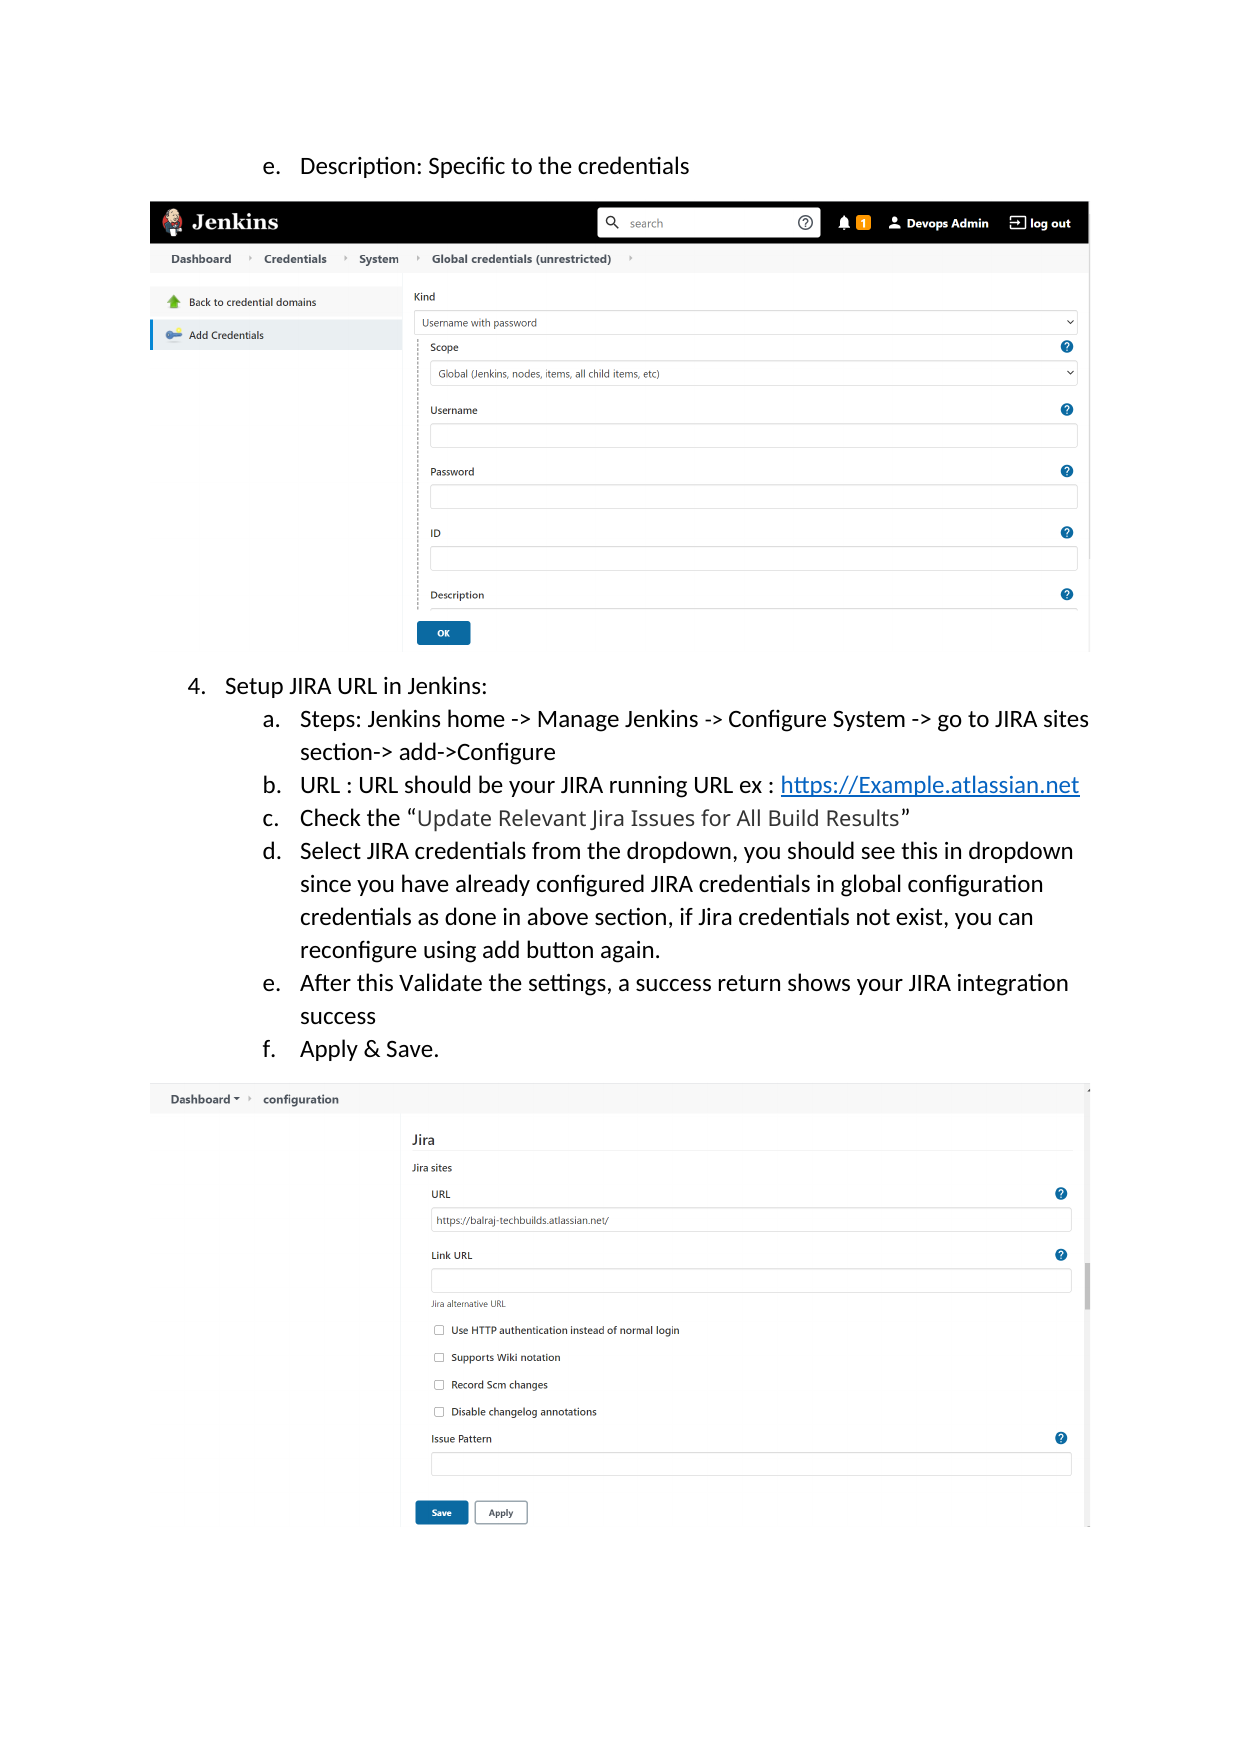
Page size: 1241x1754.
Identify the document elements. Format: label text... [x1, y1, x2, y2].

list Steps: Jenkins home -> Manage Jenkins -> Configure System -> go to JIRA sites section-> add->Configure [262, 703, 1090, 767]
list After this Validate the settings, a success return shows your JIRA integration success [262, 967, 1090, 1030]
list Setup JIRA URL in Jenkins: [187, 671, 1090, 701]
picture [150, 1082, 1091, 1527]
list Description: Specific to the credentials [262, 150, 1090, 181]
list URL : URL should be your JIRA running URL ex : https://Example.atlassian.net [262, 769, 1090, 800]
list Select JIRA credentials from the dropdown, you should see this in dropdown since you have already configured JIRA credentials in global configuration credentials as done in above section, if Jira credentials not exist, you can reconfigure using add button again. [262, 835, 1090, 964]
list Apply & Save. [262, 1033, 1090, 1063]
list Check the “Update Relevant Jira Issues for All Build Results” [262, 802, 1090, 833]
picture [150, 199, 1091, 652]
